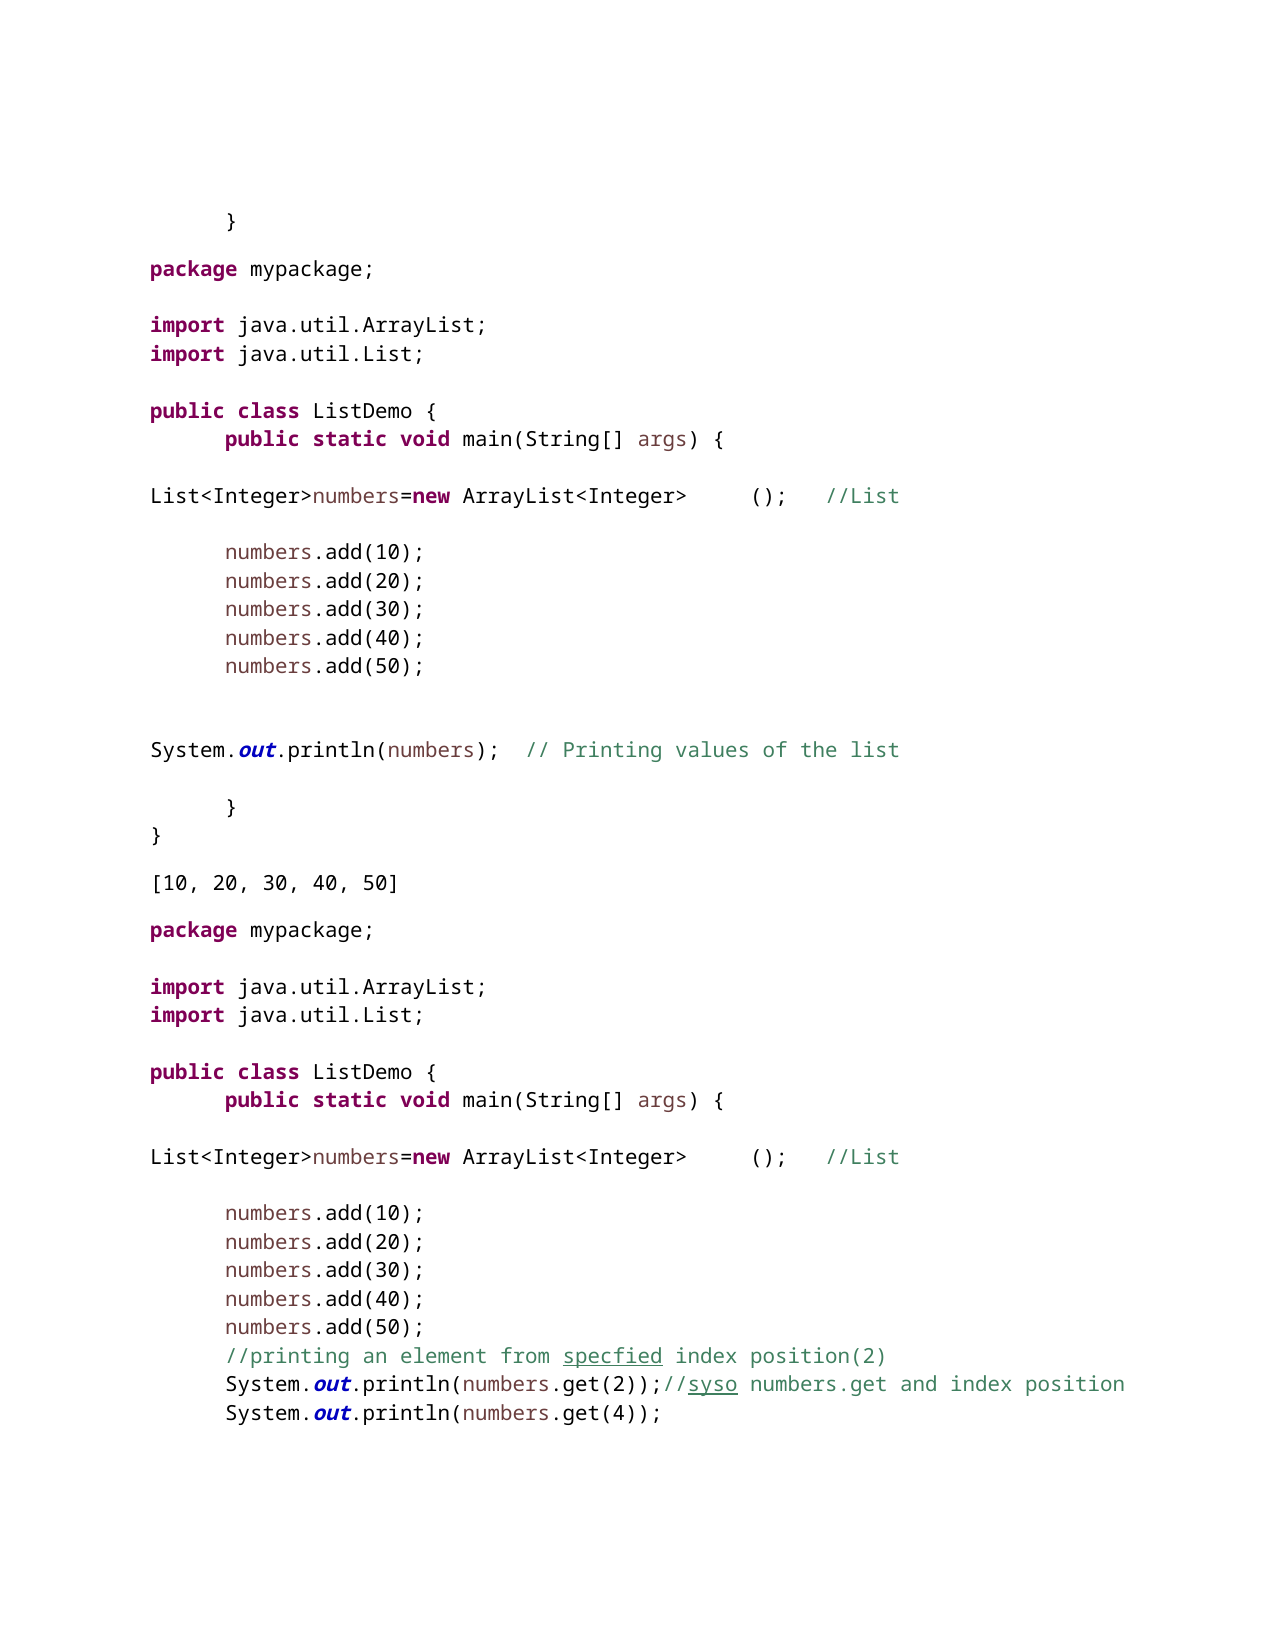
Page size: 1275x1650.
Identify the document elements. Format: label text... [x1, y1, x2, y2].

text numbers.add(30); [150, 594, 1125, 623]
text import java.util.ArrayList; [150, 311, 1125, 339]
text [10, 20, 30, 40, 50] [150, 868, 1125, 896]
text } [150, 206, 1125, 235]
text } [150, 820, 1125, 849]
text public class ListDemo { [150, 1057, 1125, 1086]
text import java.util.List; [150, 339, 1125, 367]
text numbers.add(20); [150, 1227, 1125, 1255]
text numbers.add(20); [150, 566, 1125, 594]
text } [150, 792, 1125, 820]
text List<Integer>numbers=new ArrayList<Integer> (); //List [150, 1142, 1125, 1171]
text //printing an element from specfied index position(2) [150, 1341, 1125, 1369]
text numbers.add(40); [150, 623, 1125, 651]
text numbers.add(50); [150, 651, 1125, 679]
text import java.util.ArrayList; [150, 972, 1125, 1000]
text public static void main(String[] args) { [150, 424, 1125, 453]
text package mypackage; [150, 254, 1125, 282]
text List<Integer>numbers=new ArrayList<Integer> (); //List [150, 481, 1125, 509]
text System.out.println(numbers.get(4)); [150, 1398, 1125, 1426]
text public static void main(String[] args) { [150, 1086, 1125, 1114]
text numbers.add(10); [150, 1198, 1125, 1227]
text numbers.add(50); [150, 1312, 1125, 1341]
text numbers.add(10); [150, 537, 1125, 566]
text public class ListDemo { [150, 396, 1125, 424]
text numbers.add(40); [150, 1284, 1125, 1312]
text package mypackage; [150, 915, 1125, 943]
text System.out.println(numbers); // Printing values of the list [150, 736, 1125, 764]
text numbers.add(30); [150, 1255, 1125, 1284]
text import java.util.List; [150, 1000, 1125, 1029]
text System.out.println(numbers.get(2));//syso numbers.get and index position [150, 1369, 1125, 1398]
